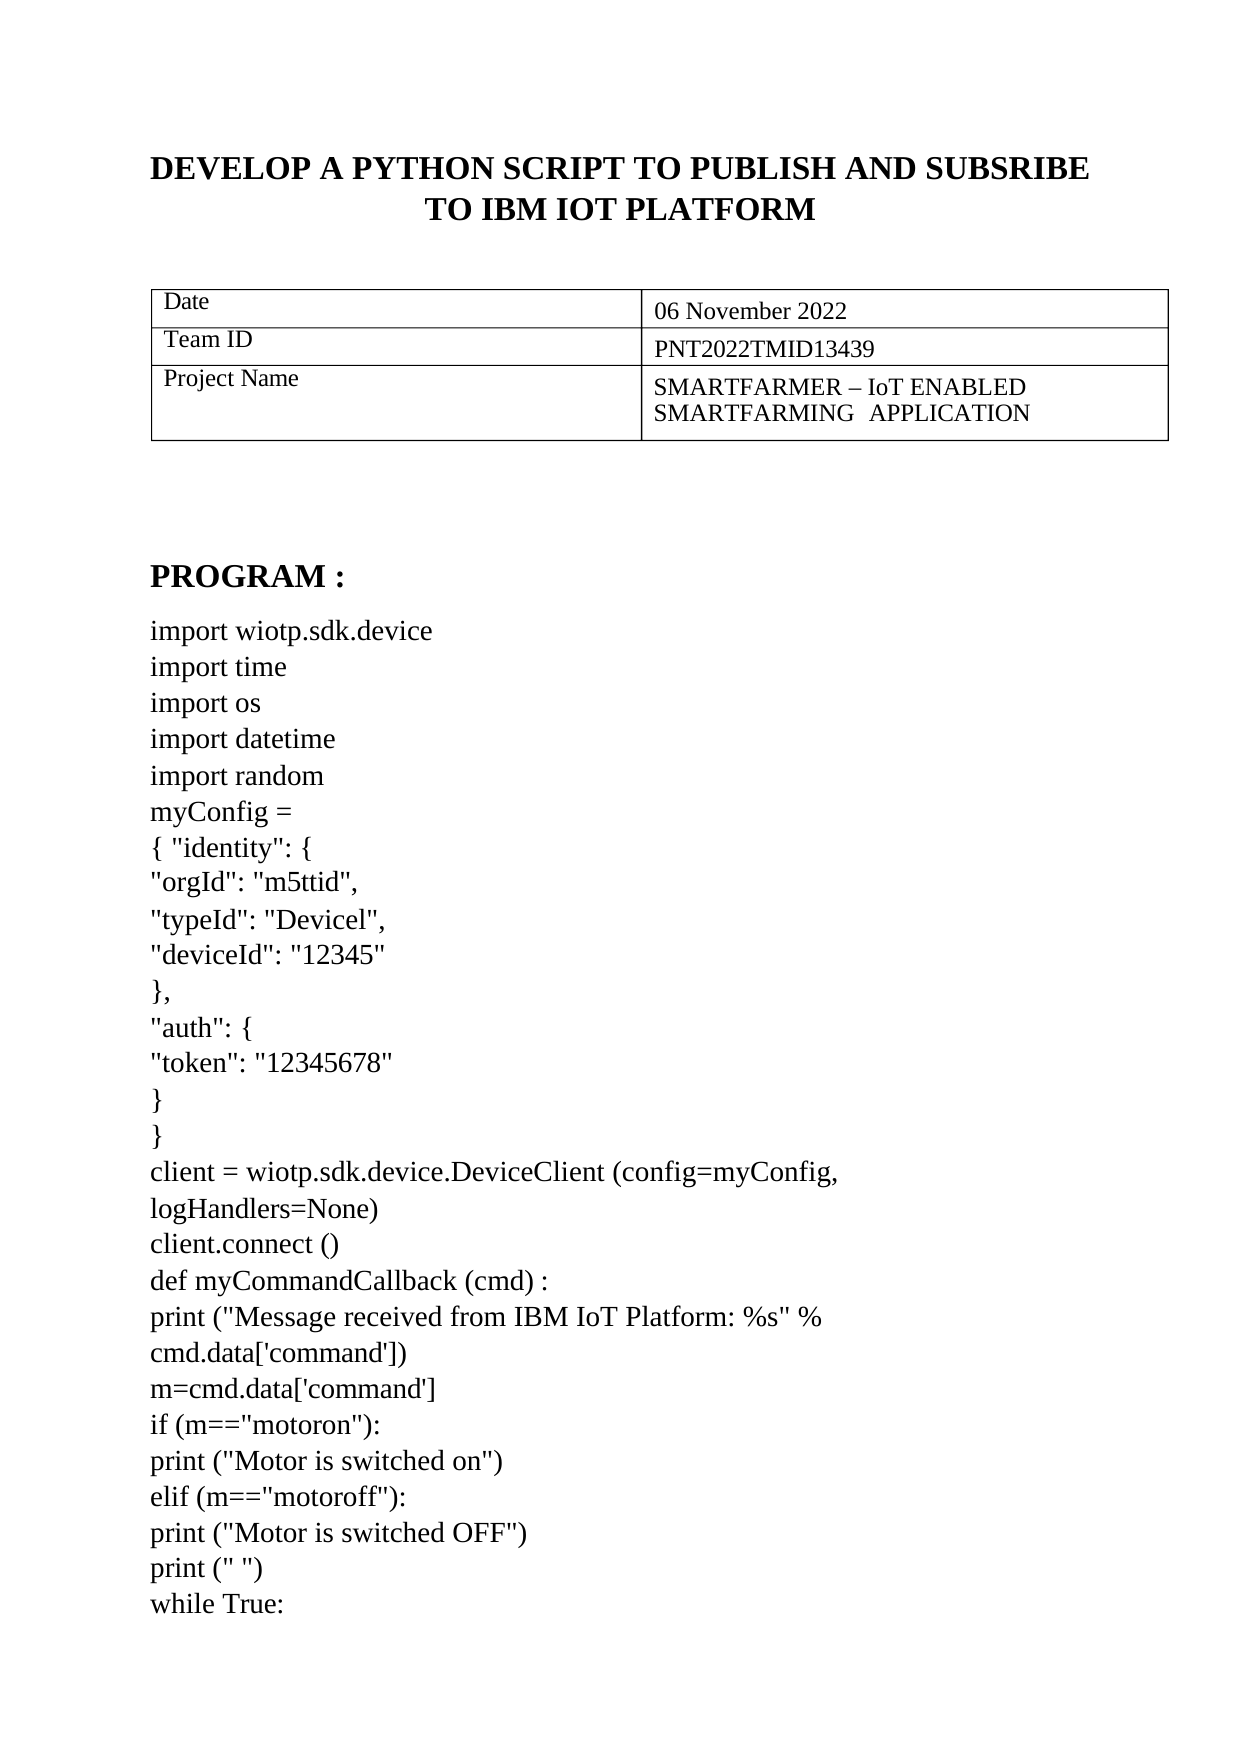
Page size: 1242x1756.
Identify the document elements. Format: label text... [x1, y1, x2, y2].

text Date Team ID [163, 286, 253, 353]
text import os import datetime import random myConfig = { "identity": { [150, 685, 337, 863]
text client.connect () [150, 1227, 1100, 1260]
text print ("Message received from IBM IoT Platform: %s" % cmd.data['command']) [150, 1299, 926, 1369]
text client = wiotp.sdk.device.DeviceClient (config=myConfig, logHandlers=None) [150, 1154, 926, 1224]
subtitle PROGRAM : [150, 556, 1100, 594]
text m=cmd.data['command'] if (m=="motoron"): [150, 1372, 452, 1441]
text while True: [150, 1587, 1100, 1620]
text } [150, 1082, 1100, 1116]
text "auth": { [150, 1010, 1100, 1044]
text "token": "12345678" [150, 1045, 1100, 1079]
text Project Name [163, 363, 304, 391]
subtitle DEVELOP A PYTHON SCRIPT TO PUBLISH AND SUBSRIBE TO IBM IOT PLATFORM [150, 148, 1100, 228]
text } [150, 1118, 1100, 1152]
text def myCommandCallback (cmd) : [150, 1263, 1100, 1297]
text }, [150, 973, 1100, 1007]
text print ("Motor is switched OFF") print (" ") [150, 1515, 536, 1584]
text "orgId": "m5ttid", [150, 866, 1100, 898]
text import wiotp.sdk.device import time [150, 613, 452, 683]
text print ("Motor is switched on") elif (m=="motoroff"): [150, 1443, 536, 1513]
text SMARTFARMER – IoT ENABLED SMARTFARMING APPLICATION [653, 375, 1065, 427]
text "typeId": "Devicel", "deviceId": "12345" [150, 902, 452, 971]
text 06 November 2022 PNT2022TMID13439 [654, 296, 1065, 362]
